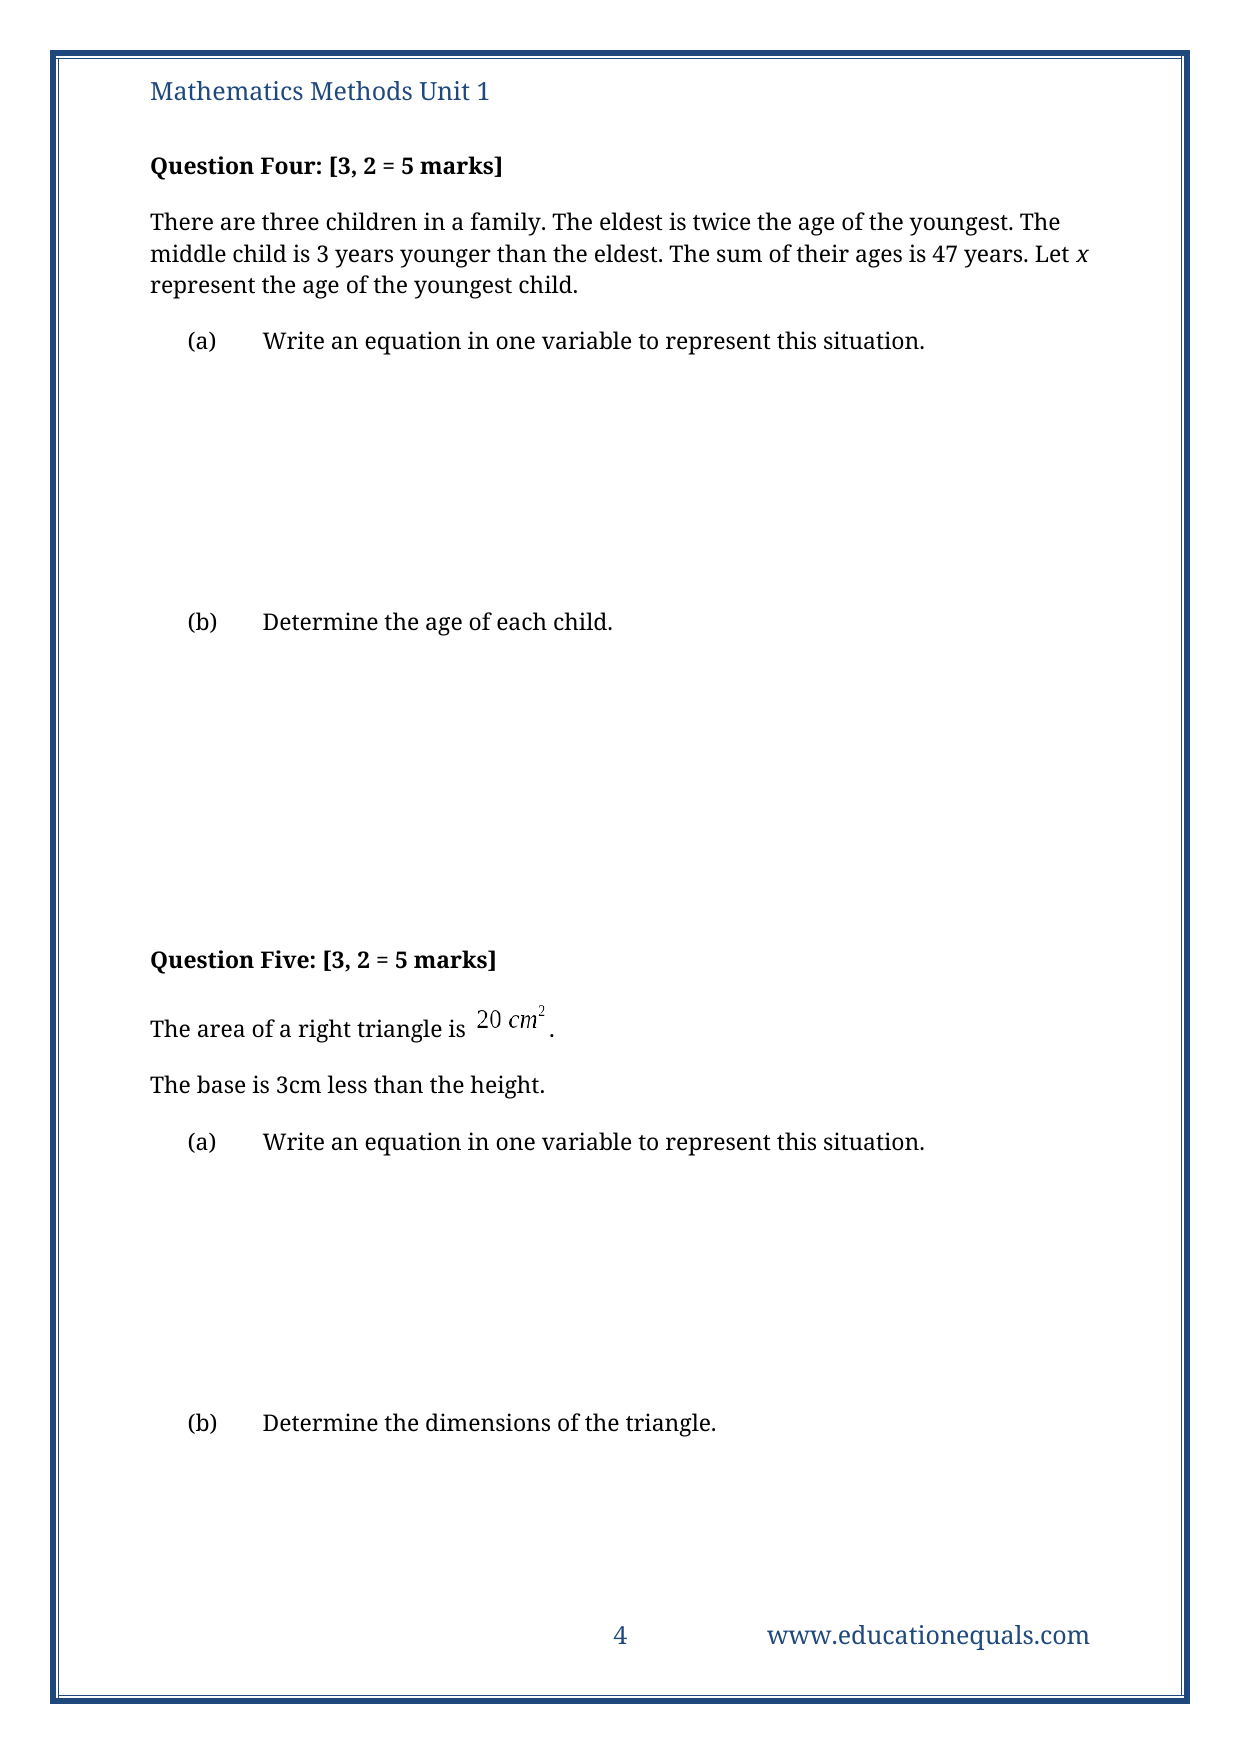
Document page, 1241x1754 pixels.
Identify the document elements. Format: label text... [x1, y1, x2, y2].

text Question Four: [3, 2 = 5 marks] [150, 150, 1090, 181]
list Write an equation in one variable to represent this situation. [187, 325, 1090, 356]
text There are three children in a family. The eldest is twice the age of the youngest. The middle child is 3 years younger than the eldest. The sum of their ages is 47 years. Let x represent the age of the youngest child. [150, 206, 1090, 300]
text The area of a right triangle is . [150, 1000, 1090, 1044]
text Question Five: [3, 2 = 5 marks] [150, 944, 1090, 975]
text The base is 3cm less than the height. [150, 1069, 1090, 1101]
list Determine the dimensions of the triangle. [187, 1407, 1090, 1438]
list Determine the age of each child. [187, 606, 1090, 637]
list Write an equation in one variable to represent this situation. [187, 1126, 1090, 1157]
